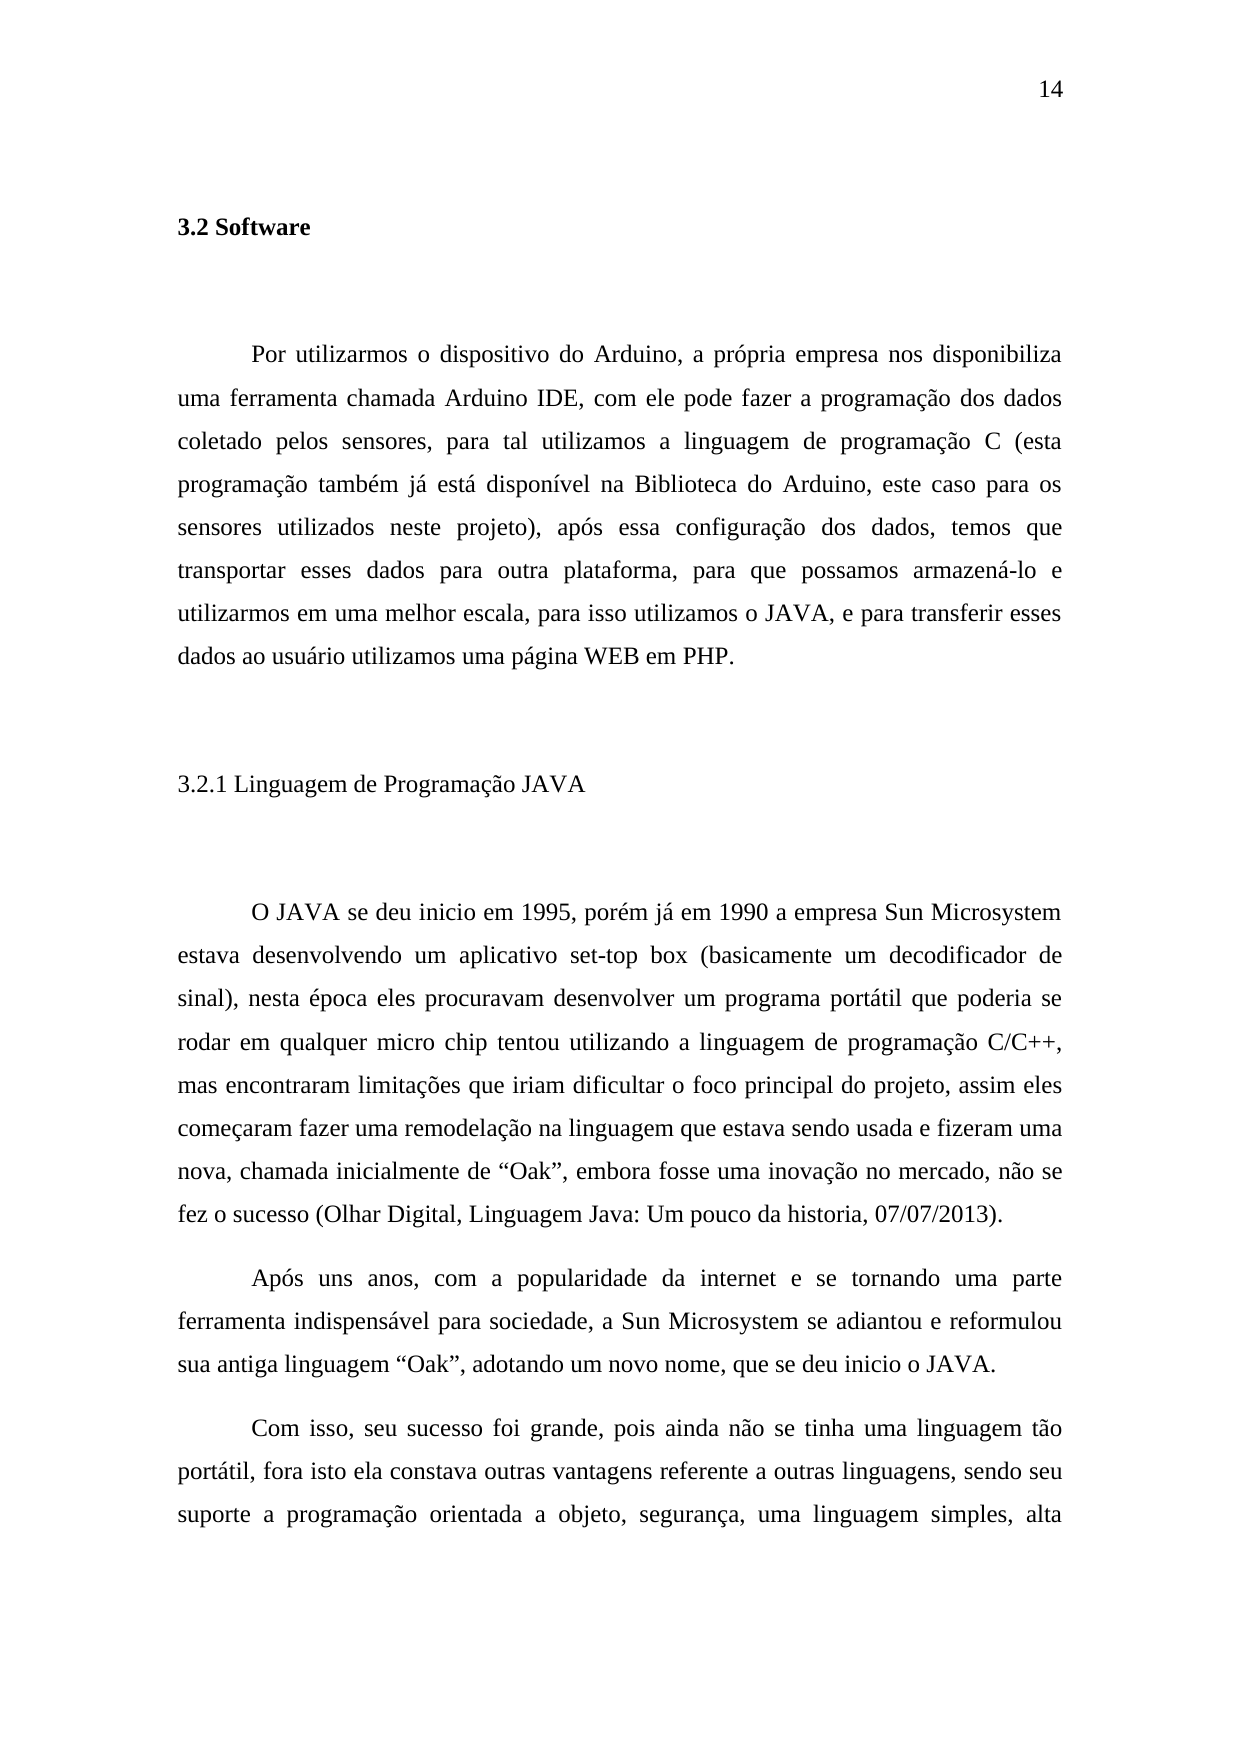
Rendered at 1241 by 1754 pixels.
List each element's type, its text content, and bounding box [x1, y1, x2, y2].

subtitle 3.2.1 Linguagem de Programação JAVA [177, 769, 1063, 798]
text Após uns anos, com a popularidade da internet e se tornando uma parte ferramenta indispensável para sociedade, a Sun Microsystem se adiantou e reformulou sua antiga linguagem “Oak”, adotando um novo nome, que se deu inicio o JAVA. [177, 1263, 1063, 1378]
subtitle 3.2 Software [177, 212, 1063, 240]
text O JAVA se deu inicio em 1995, porém já em 1990 a empresa Sun Microsystem estava desenvolvendo um aplicativo set-top box (basicamente um decodificador de sinal), nesta época eles procuravam desenvolver um programa portátil que poderia se rodar em qualquer micro chip tentou utilizando a linguagem de programação C/C++, mas encontraram limitações que iriam dificultar o foco principal do projeto, assim eles começaram fazer uma remodelação na linguagem que estava sendo usada e fizeram uma nova, chamada inicialmente de “Oak”, embora fosse uma inovação no mercado, não se fez o sucesso (Olhar Digital, Linguagem Java: Um pouco da historia, 07/07/2013). [177, 897, 1063, 1228]
text Por utilizarmos o dispositivo do Arduino, a própria empresa nos disponibiliza uma ferramenta chamada Arduino IDE, com ele pode fazer a programação dos dados coletado pelos sensores, para tal utilizamos a linguagem de programação C (esta programação também já está disponível na Biblioteca do Arduino, este caso para os sensores utilizados neste projeto), após essa configuração dos dados, temos que transportar esses dados para outra plataforma, para que possamos armazená-lo e utilizarmos em uma melhor escala, para isso utilizamos o JAVA, e para transferir esses dados ao usuário utilizamos uma página WEB em PHP. [177, 339, 1063, 670]
